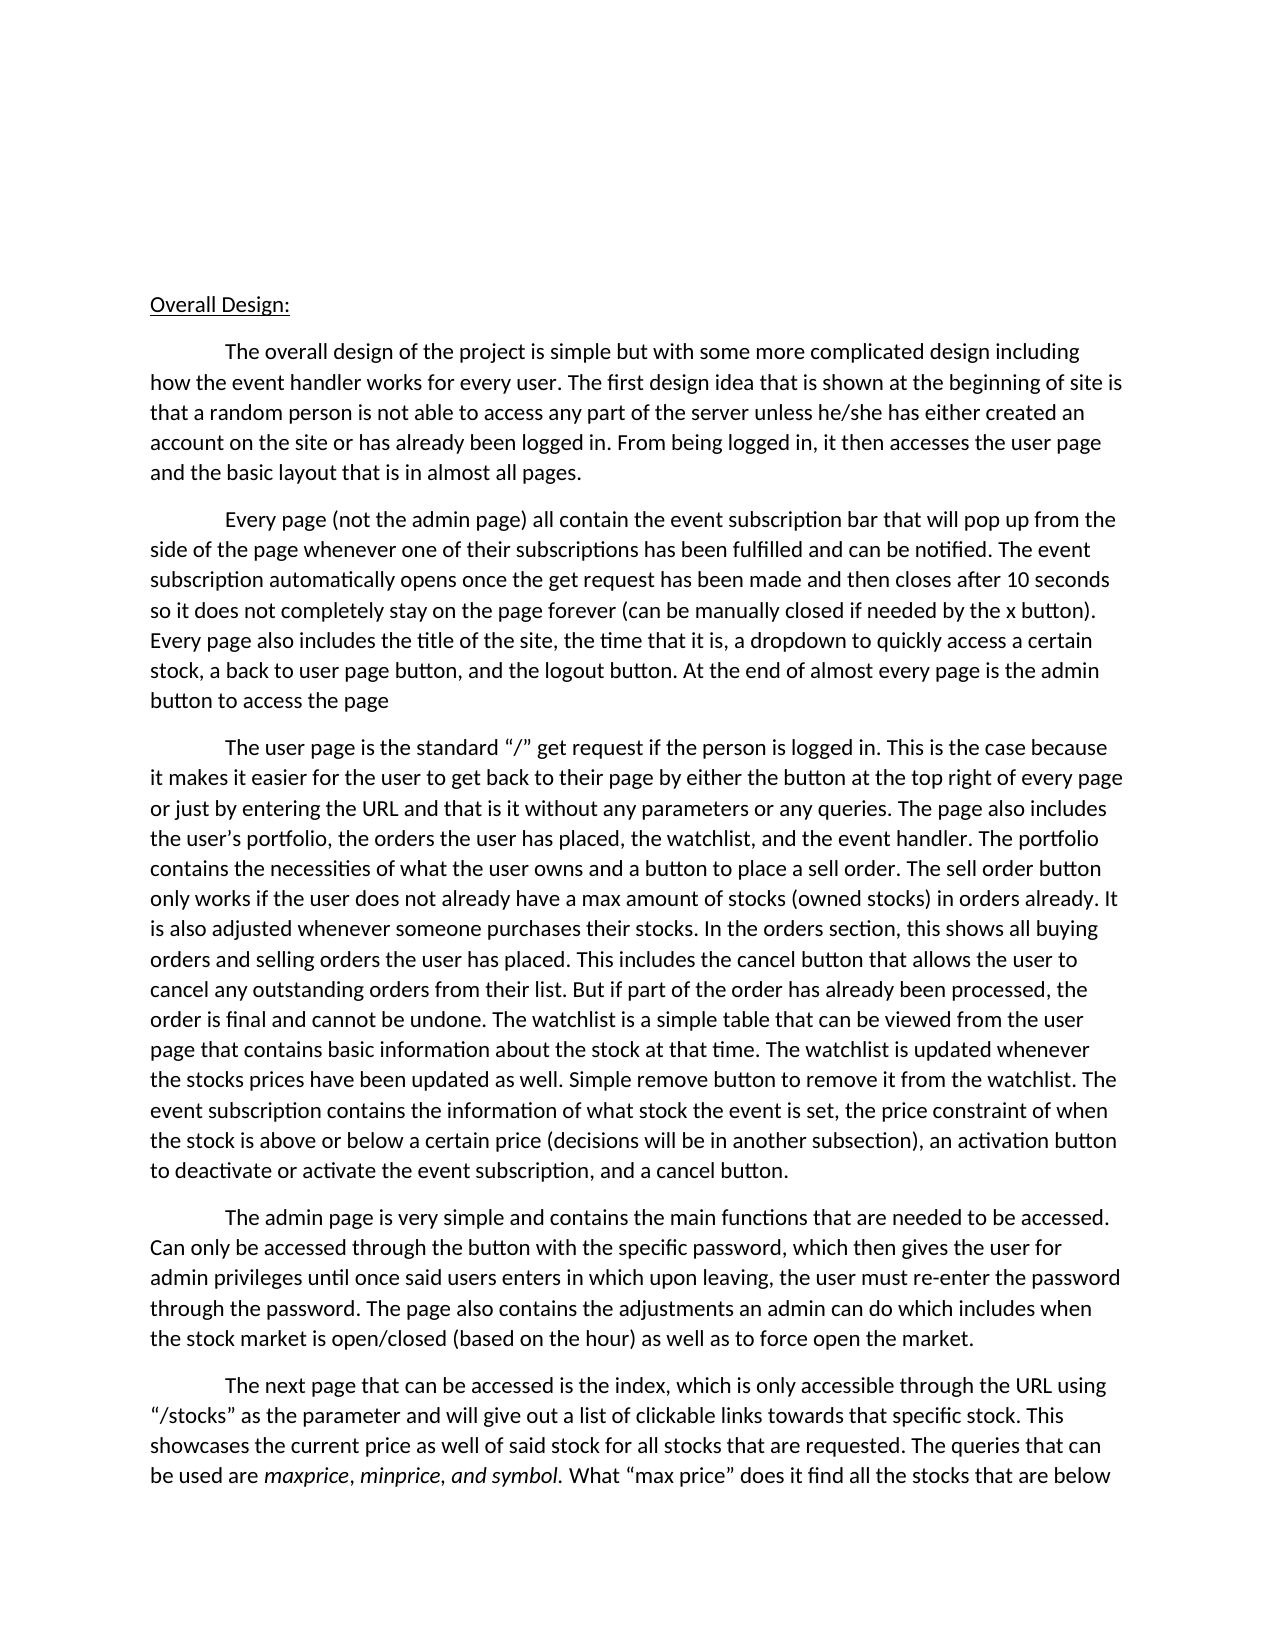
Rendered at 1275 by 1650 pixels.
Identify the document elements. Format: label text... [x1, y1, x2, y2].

text Every page (not the admin page) all contain the event subscription bar that will pop up from the side of the page whenever one of their subscriptions has been fulfilled and can be notified. The event subscription automatically opens once the get request has been made and then closes after 10 seconds so it does not completely stay on the page forever (can be manually closed if needed by the x button). Every page also includes the title of the site, the time that it is, a dropdown to quickly access a certain stock, a back to user page button, and the logout button. At the end of almost every page is the admin button to access the page [150, 505, 1125, 714]
text The user page is the standard “/” get request if the person is logged in. This is the case because it makes it easier for the user to get back to their page by either the button at the top right of every page or just by entering the URL and that is it without any parameters or any queries. The page also includes the user’s portfolio, the orders the user has placed, the watchlist, and the event handler. The portfolio contains the necessities of what the user owns and a button to place a sell order. The sell order button only works if the user does not already have a max amount of stocks (owned stocks) in orders already. It is also adjusted whenever someone purchases their stocks. In the orders section, this shows all buying orders and selling orders the user has placed. This includes the cancel button that allows the user to cancel any outstanding orders from their list. But if part of the order has already been processed, the order is final and cannot be undone. The watchlist is a simple table that can be viewed from the user page that contains basic information about the stock at that time. The watchlist is updated whenever the stocks prices have been updated as well. Simple remove button to remove it from the watchlist. The event subscription contains the information of what stock the event is set, the price constraint of when the stock is above or below a certain price (decisions will be in another subsection), an activation button to deactivate or activate the event subscription, and a cancel button. [150, 733, 1125, 1184]
text The admin page is very simple and contains the main functions that are needed to be accessed. Can only be accessed through the button with the specific password, which then gives the user for admin privileges until once said users enters in which upon leaving, the user must re-enter the password through the password. The page also contains the adjustments an admin can do which includes when the stock market is open/closed (based on the hour) as well as to force open the market. [150, 1203, 1125, 1352]
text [150, 1371, 1125, 1489]
text The overall design of the project is simple but with some more complicated design including how the event handler works for every user. The first design idea that is shown at the beginning of site is that a random person is not able to access any part of the server unless he/she has either created an account on the site or has already been logged in. From being logged in, it then accesses the user page and the basic layout that is in almost all pages. [150, 337, 1125, 486]
text Overall Design: [150, 291, 1125, 319]
